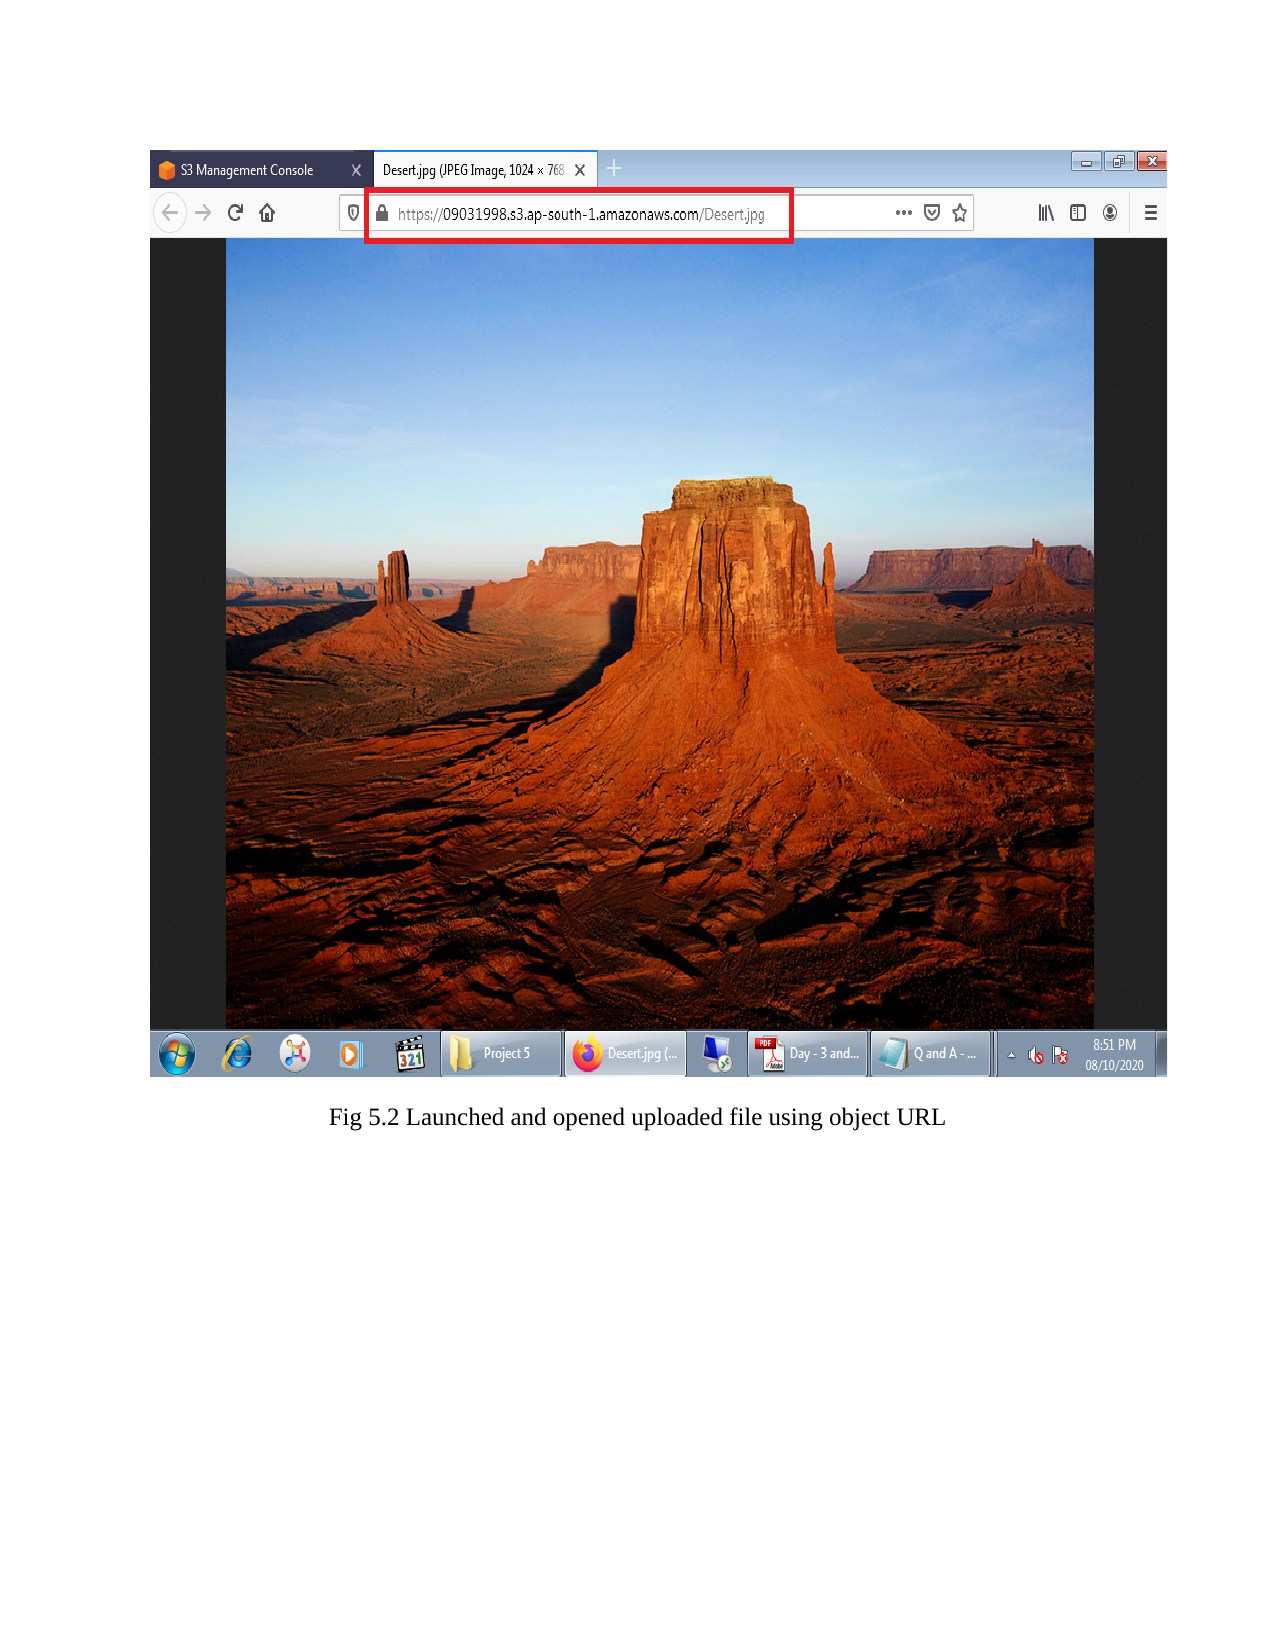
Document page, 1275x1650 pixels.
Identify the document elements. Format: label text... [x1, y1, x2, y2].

text Fig 5.2 Launched and opened uploaded file using object URL [150, 1102, 1125, 1130]
picture [150, 150, 1168, 1077]
